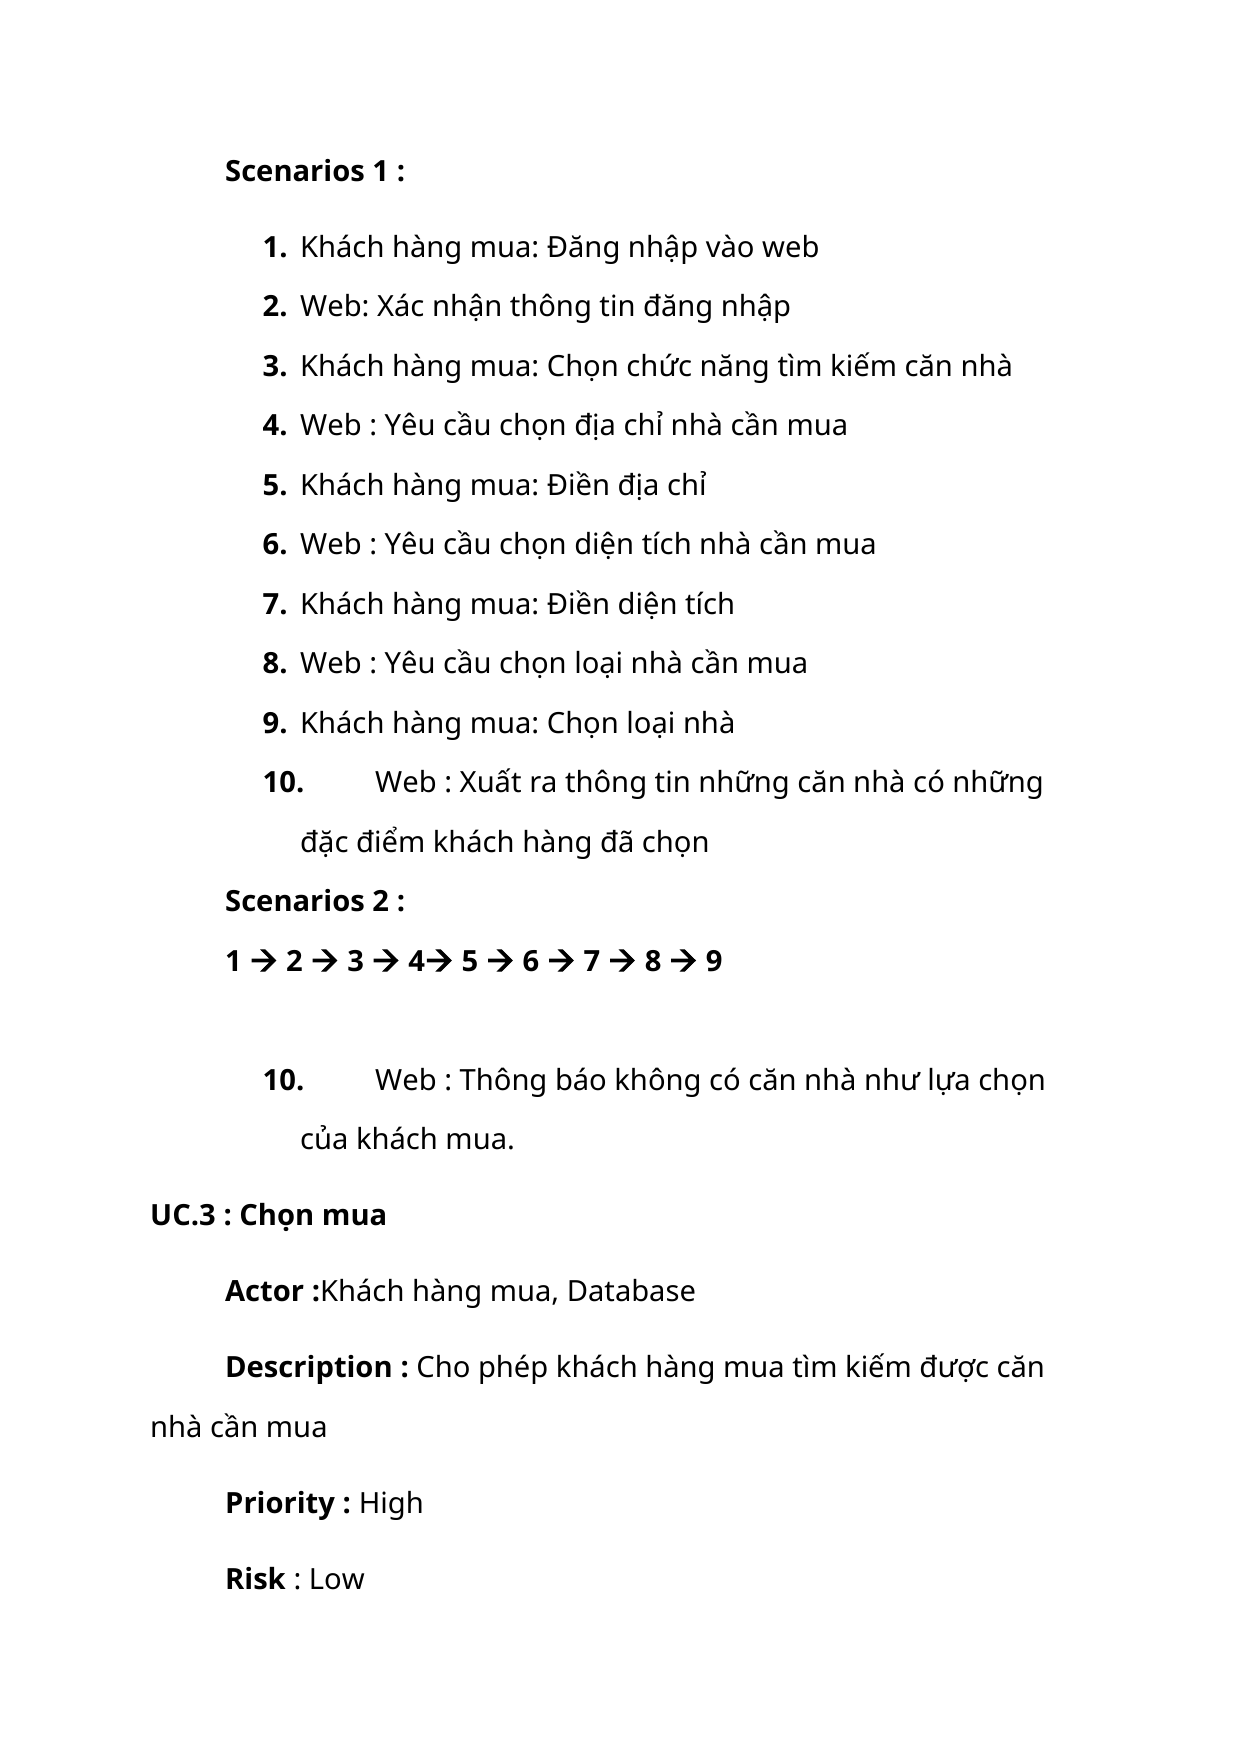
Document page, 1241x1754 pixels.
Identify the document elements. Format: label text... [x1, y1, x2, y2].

list Khách hàng mua: Điền diện tích [262, 583, 1090, 623]
list Web: Xác nhận thông tin đăng nhập [262, 286, 1090, 325]
list Khách hàng mua: Đăng nhập vào web [262, 226, 1090, 266]
list Khách hàng mua: Chọn loại nhà [262, 702, 1090, 742]
text UC.3 : Chọn mua [150, 1194, 1090, 1234]
text Actor :Khách hàng mua, Database [150, 1271, 1090, 1310]
text Risk : Low [150, 1558, 1090, 1598]
list Khách hàng mua: Chọn chức năng tìm kiếm căn nhà [262, 345, 1090, 385]
list Khách hàng mua: Điền địa chỉ [262, 464, 1090, 504]
list Web : Yêu cầu chọn địa chỉ nhà cần mua [262, 404, 1090, 444]
list Web : Xuất ra thông tin những căn nhà có những đặc điểm khách hàng đã chọn [262, 761, 1090, 861]
list Web : Yêu cầu chọn loại nhà cần mua [262, 642, 1090, 682]
list Web : Thông báo không có căn nhà như lựa chọn của khách mua. [262, 1059, 1090, 1158]
text Scenarios 1 : [225, 150, 1090, 190]
list Scenarios 2 : [225, 880, 1090, 920]
text Description : Cho phép khách hàng mua tìm kiếm được căn nhà cần mua [150, 1347, 1090, 1446]
text Priority : High [150, 1482, 1090, 1522]
list Web : Yêu cầu chọn diện tích nhà cần mua [262, 523, 1090, 563]
list 1 2 3 4 5 6 7 8 9 [225, 940, 1090, 979]
